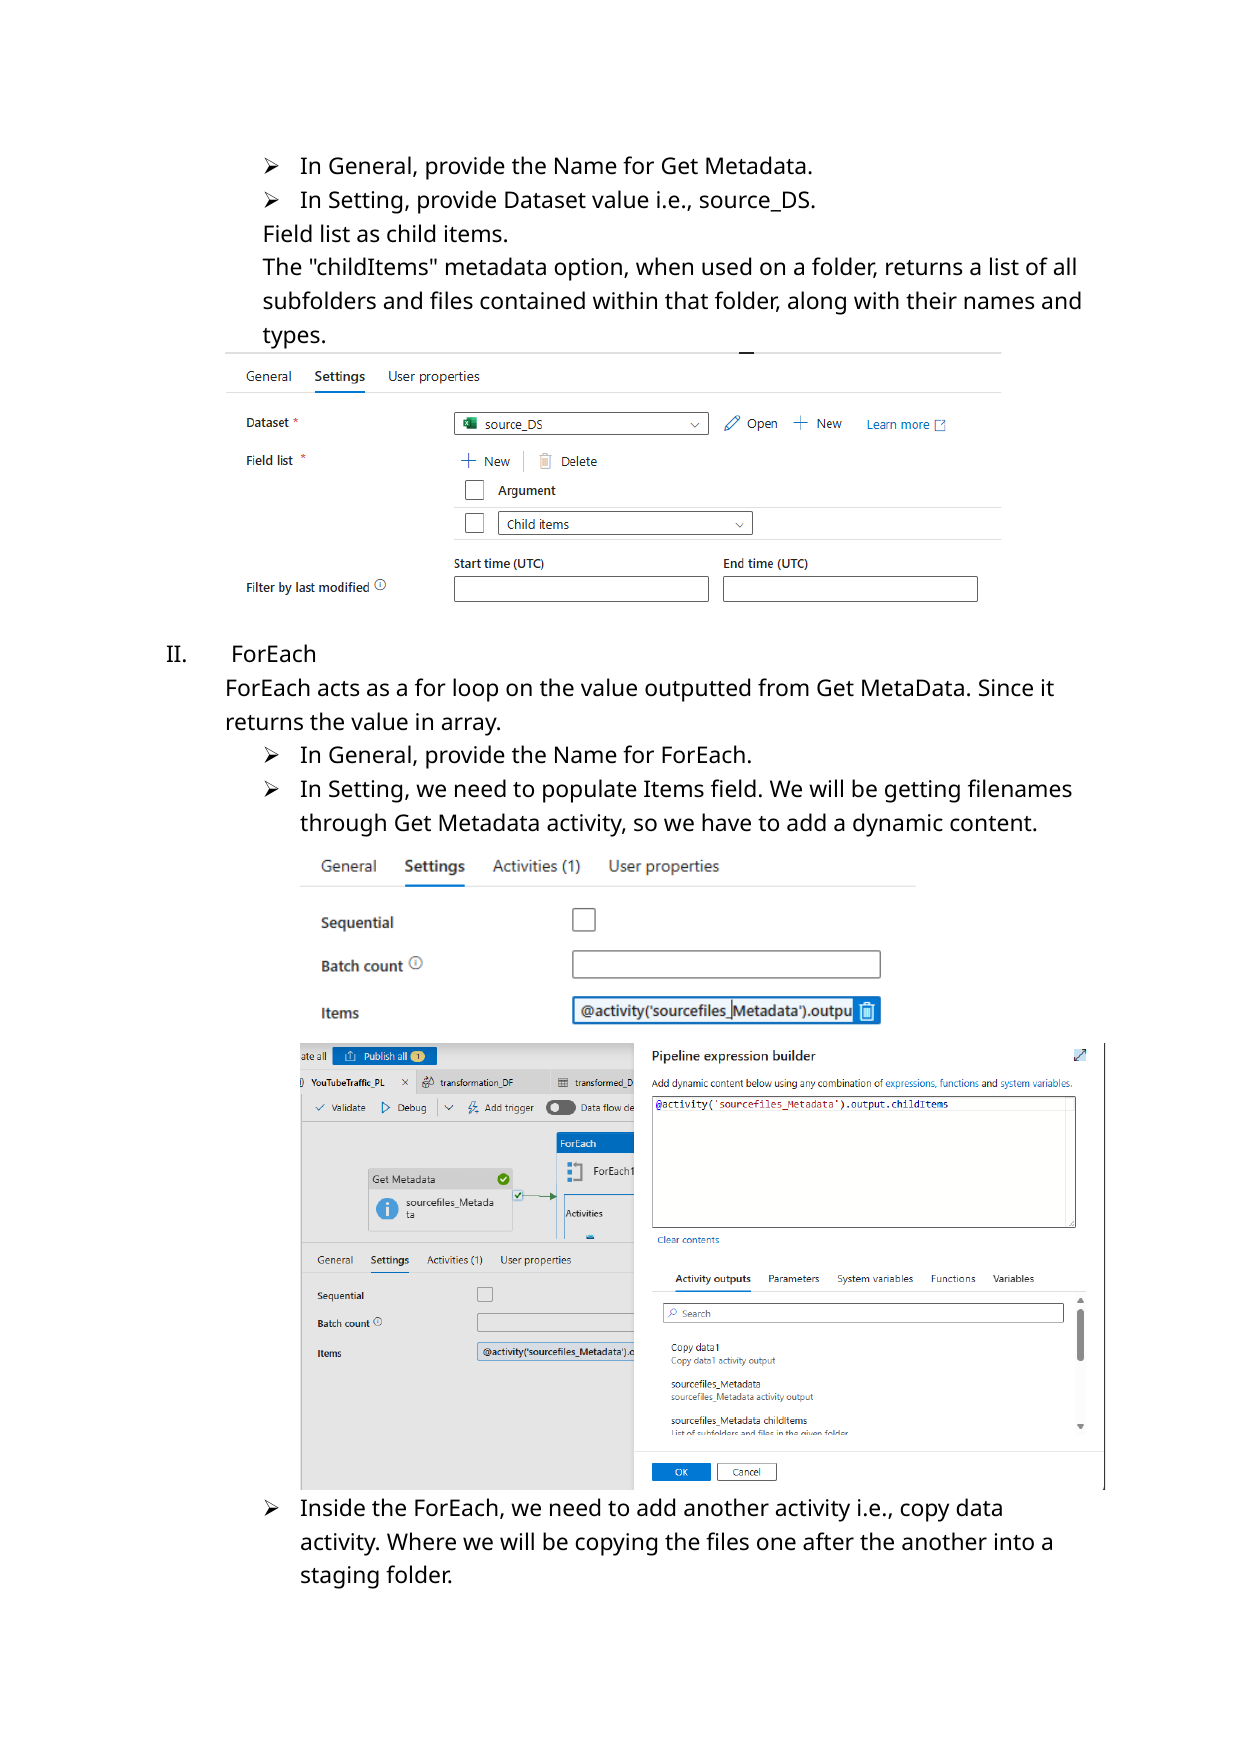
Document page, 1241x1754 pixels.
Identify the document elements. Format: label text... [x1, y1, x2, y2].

list In General, provide the Name for ForEach. [262, 739, 1090, 771]
list ForEach [187, 638, 1090, 669]
list Inside the ForEach, we need to add another activity i.e., copy data activity. Where we will be copying the files one after the another into a staging folder. [262, 1492, 1090, 1591]
list In Setting, we need to populate Items field. We will be getting filenames through Get Metadata activity, so we have to add a dynamic content. [262, 773, 1090, 838]
picture [300, 1043, 1106, 1490]
text The "childItems" metadata option, when used on a folder, returns a list of all subfolders and files contained within that folder, along with their names and types. [262, 251, 1090, 350]
text Field list as child items. [262, 217, 1090, 249]
picture [300, 840, 916, 1042]
picture [225, 352, 1002, 636]
list ForEach acts as a for loop on the value outputted from Get MetaData. Since it returns the value in array. [225, 672, 1090, 737]
list In Setting, provide Dataset value i.e., source_DS. [262, 184, 1090, 215]
list In General, provide the Name for Get Metadata. [262, 150, 1090, 181]
